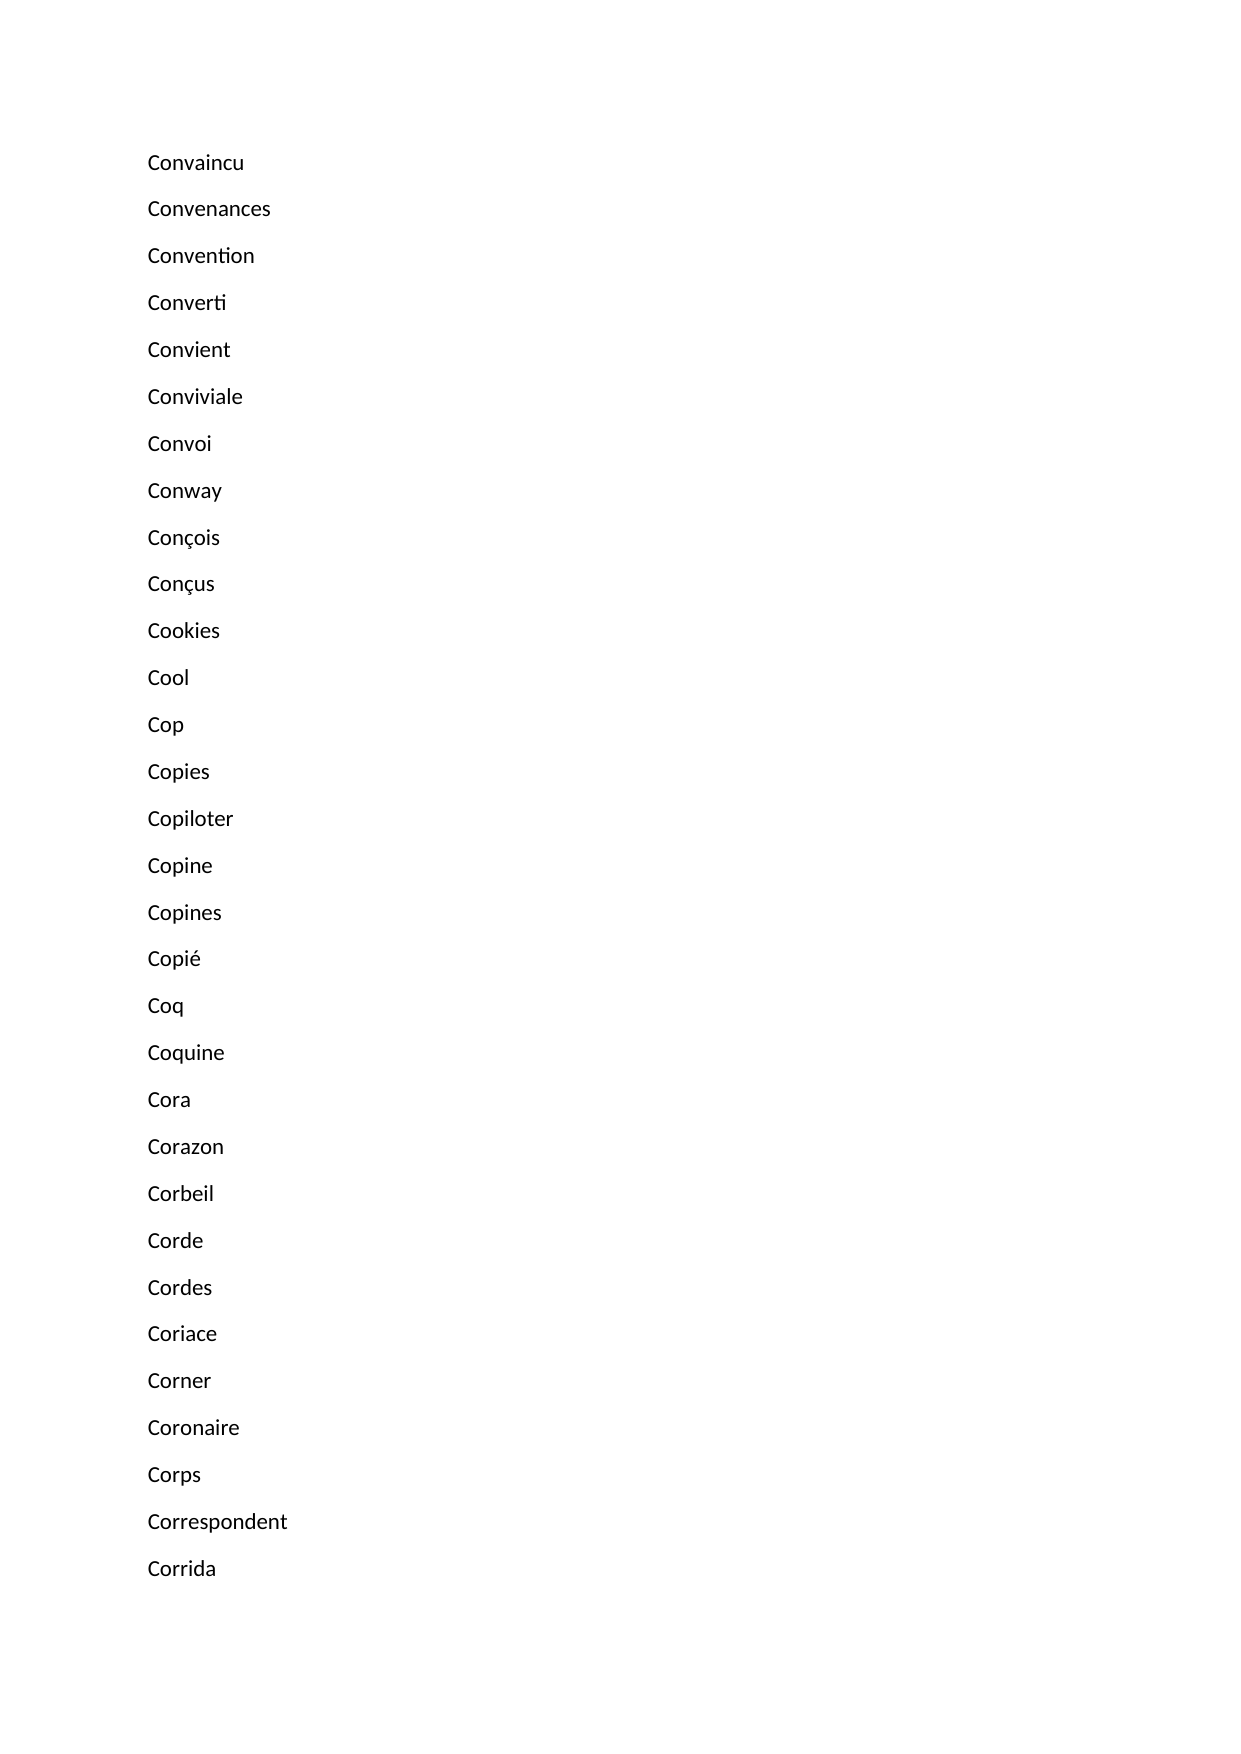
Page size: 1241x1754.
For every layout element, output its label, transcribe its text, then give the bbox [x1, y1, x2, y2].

text Cop [148, 710, 1093, 738]
text Coronaire [148, 1413, 1093, 1441]
text Conçois [148, 523, 1093, 551]
text Copié [148, 944, 1093, 972]
text Copies [148, 757, 1093, 785]
text Cookies [148, 616, 1093, 644]
text Corde [148, 1226, 1093, 1254]
text Corbeil [148, 1179, 1093, 1207]
text Coq [148, 991, 1093, 1019]
text Cora [148, 1085, 1093, 1113]
text Correspondent [148, 1507, 1093, 1535]
text Copiloter [148, 804, 1093, 832]
text Convention [148, 241, 1093, 269]
text Cordes [148, 1273, 1093, 1301]
text Conçus [148, 569, 1093, 597]
text Cool [148, 663, 1093, 691]
text Converti [148, 288, 1093, 316]
text Convient [148, 335, 1093, 363]
text Convoi [148, 429, 1093, 457]
text Coquine [148, 1038, 1093, 1066]
text Convaincu [148, 148, 1093, 176]
text Corazon [148, 1132, 1093, 1160]
text Corps [148, 1460, 1093, 1488]
text Conway [148, 476, 1093, 504]
text Conviviale [148, 382, 1093, 410]
text Corner [148, 1366, 1093, 1394]
text Copines [148, 898, 1093, 926]
text Copine [148, 851, 1093, 879]
text Coriace [148, 1319, 1093, 1347]
text Corrida [148, 1554, 1093, 1582]
text Convenances [148, 194, 1093, 222]
